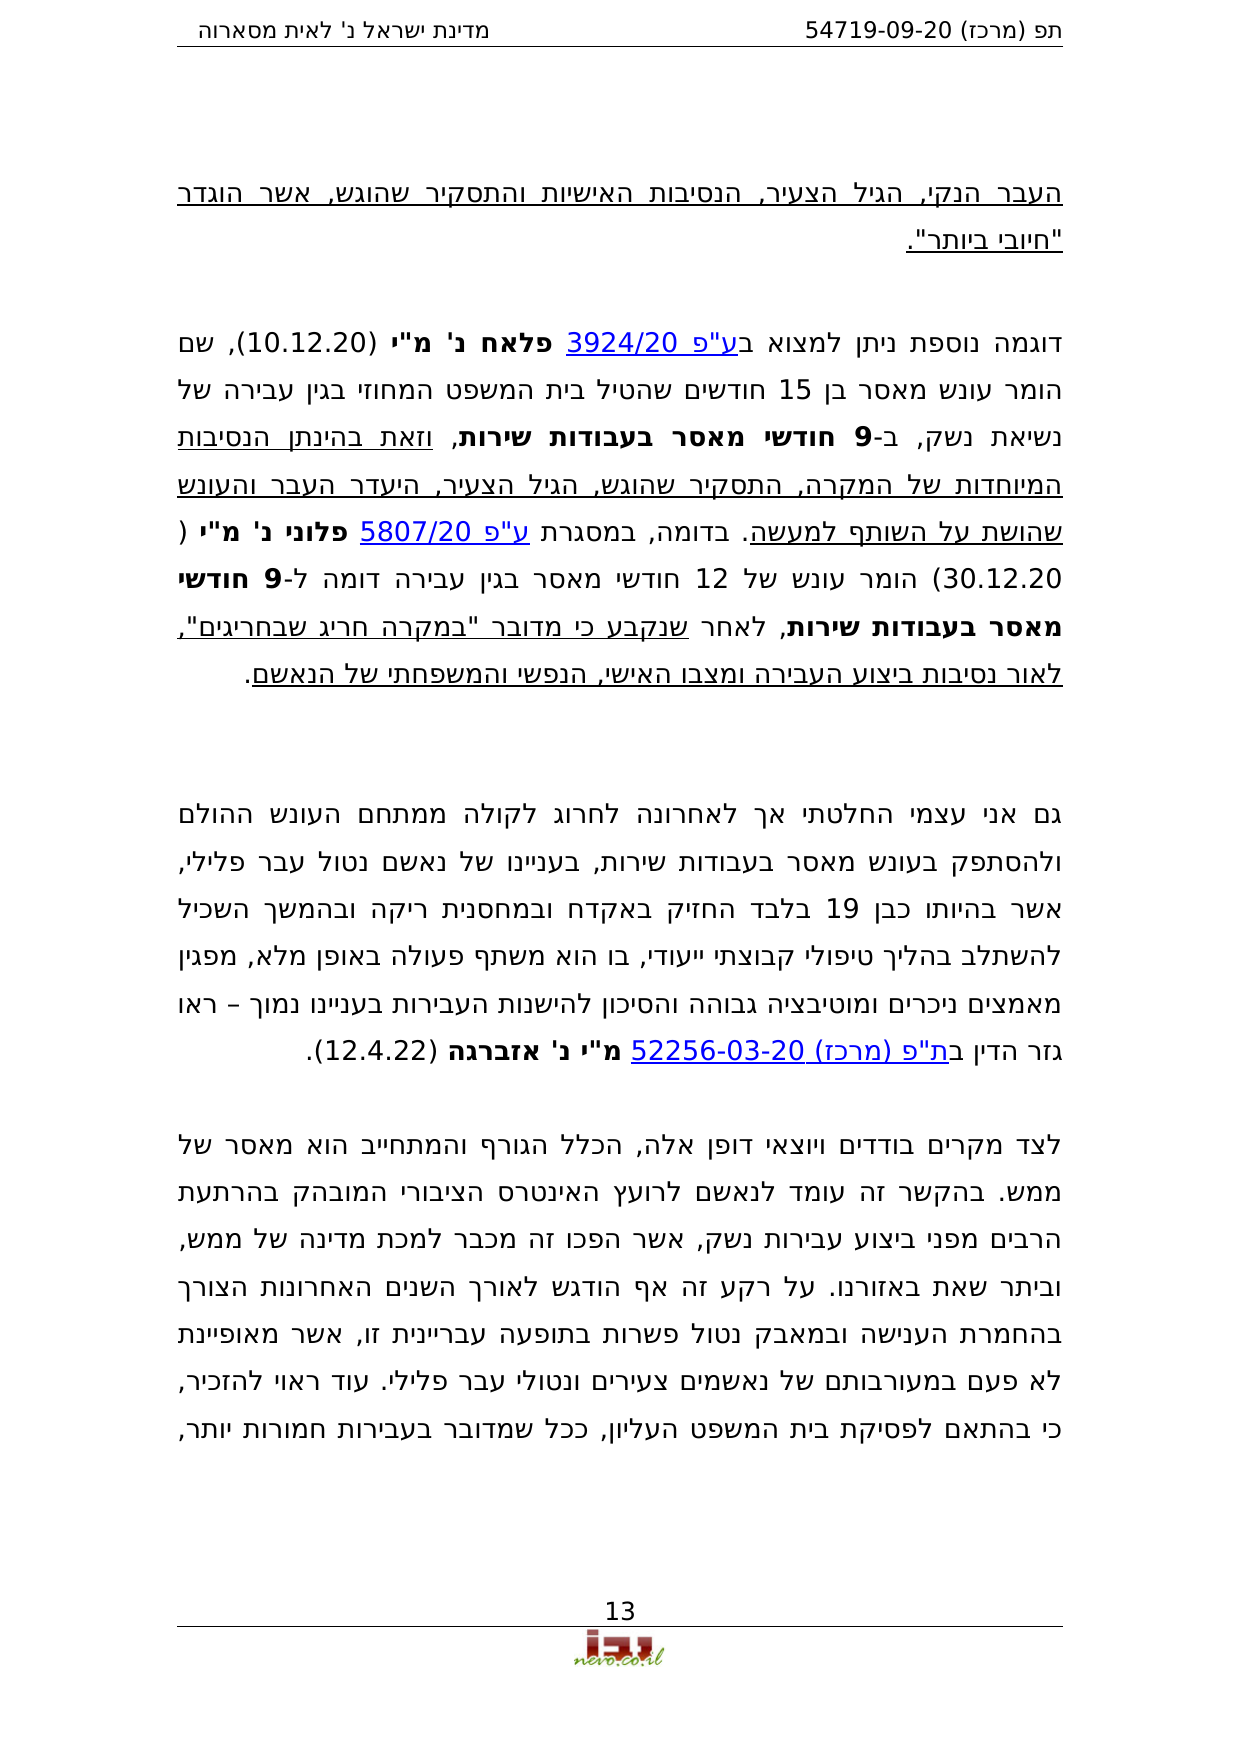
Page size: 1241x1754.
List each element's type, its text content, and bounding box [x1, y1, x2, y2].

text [177, 177, 1063, 204]
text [177, 1129, 1063, 1444]
text דוגמה נוספת ניתן למצוא בע"פ 3924/20 פלאח נ' מ"י (10.12.20), שם הומר עונש מאסר בן 15 חודשים שהטיל בית המשפט המחוזי בגין עבירה של נשיאת נשק, ב-9 חודשי מאסר בעבודות שירות, וזאת בהינתן הנסיבות המיוחדות של המקרה, התסקיר שהוגש, הגיל הצעיר, היעדר העבר והעונש שהושת על השותף למעשה. בדומה, במסגרת ע"פ 5807/20 פלוני נ' מ"י (30.12.20) הומר עונש של 12 חודשי מאסר בגין עבירה דומה ל-9 חודשי מאסר בעבודות שירות, לאחר שנקבע כי מדובר "במקרה חריג שבחריגים", לאור נסיבות ביצוע העבירה ומצבו האישי, הנפשי והמשפחתי של הנאשם. [177, 498, 1063, 690]
text גם אני עצמי החלטתי אך לאחרונה לחרוג לקולה ממתחם העונש ההולם ולהסתפק בעונש מאסר בעבודות שירות, בעניינו של נאשם נטול עבר פלילי, אשר בהיותו כבן 19 בלבד החזיק באקדח ובמחסנית ריקה ובהמשך השכיל להשתלב בהליך טיפולי קבוצתי ייעודי, בו הוא משתף פעולה באופן מלא, מפגין מאמצים ניכרים ומוטיבציה גבוהה והסיכון להישנות העבירות בעניינו נמוך – ראו גזר הדין בת"פ (מרכז) 52256-03-20 מ"י נ' אזברגה (12.4.22). [177, 799, 1063, 1067]
text דוגמה נוספת ניתן למצוא בע"פ 3924/20 פלאח נ' מ"י (10.12.20), שם הומר עונש מאסר בן 15 חודשים שהטיל בית המשפט המחוזי בגין עבירה של נשיאת נשק, ב-9 חודשי מאסר בעבודות שירות, וזאת בהינתן הנסיבות המיוחדות של המקרה, התסקיר שהוגש, הגיל הצעיר, היעדר העבר והעונש שהושת על השותף למעשה. בדומה, במסגרת ע"פ 5807/20 פלוני נ' מ"י (30.12.20) הומר עונש של 12 חודשי מאסר בגין עבירה דומה ל-9 חודשי מאסר בעבודות שירות, לאחר שנקבע כי מדובר "במקרה חריג שבחריגים", לאור נסיבות ביצוע העבירה ומצבו האישי, הנפשי והמשפחתי של הנאשם. [177, 327, 1063, 496]
picture [574, 1629, 666, 1667]
